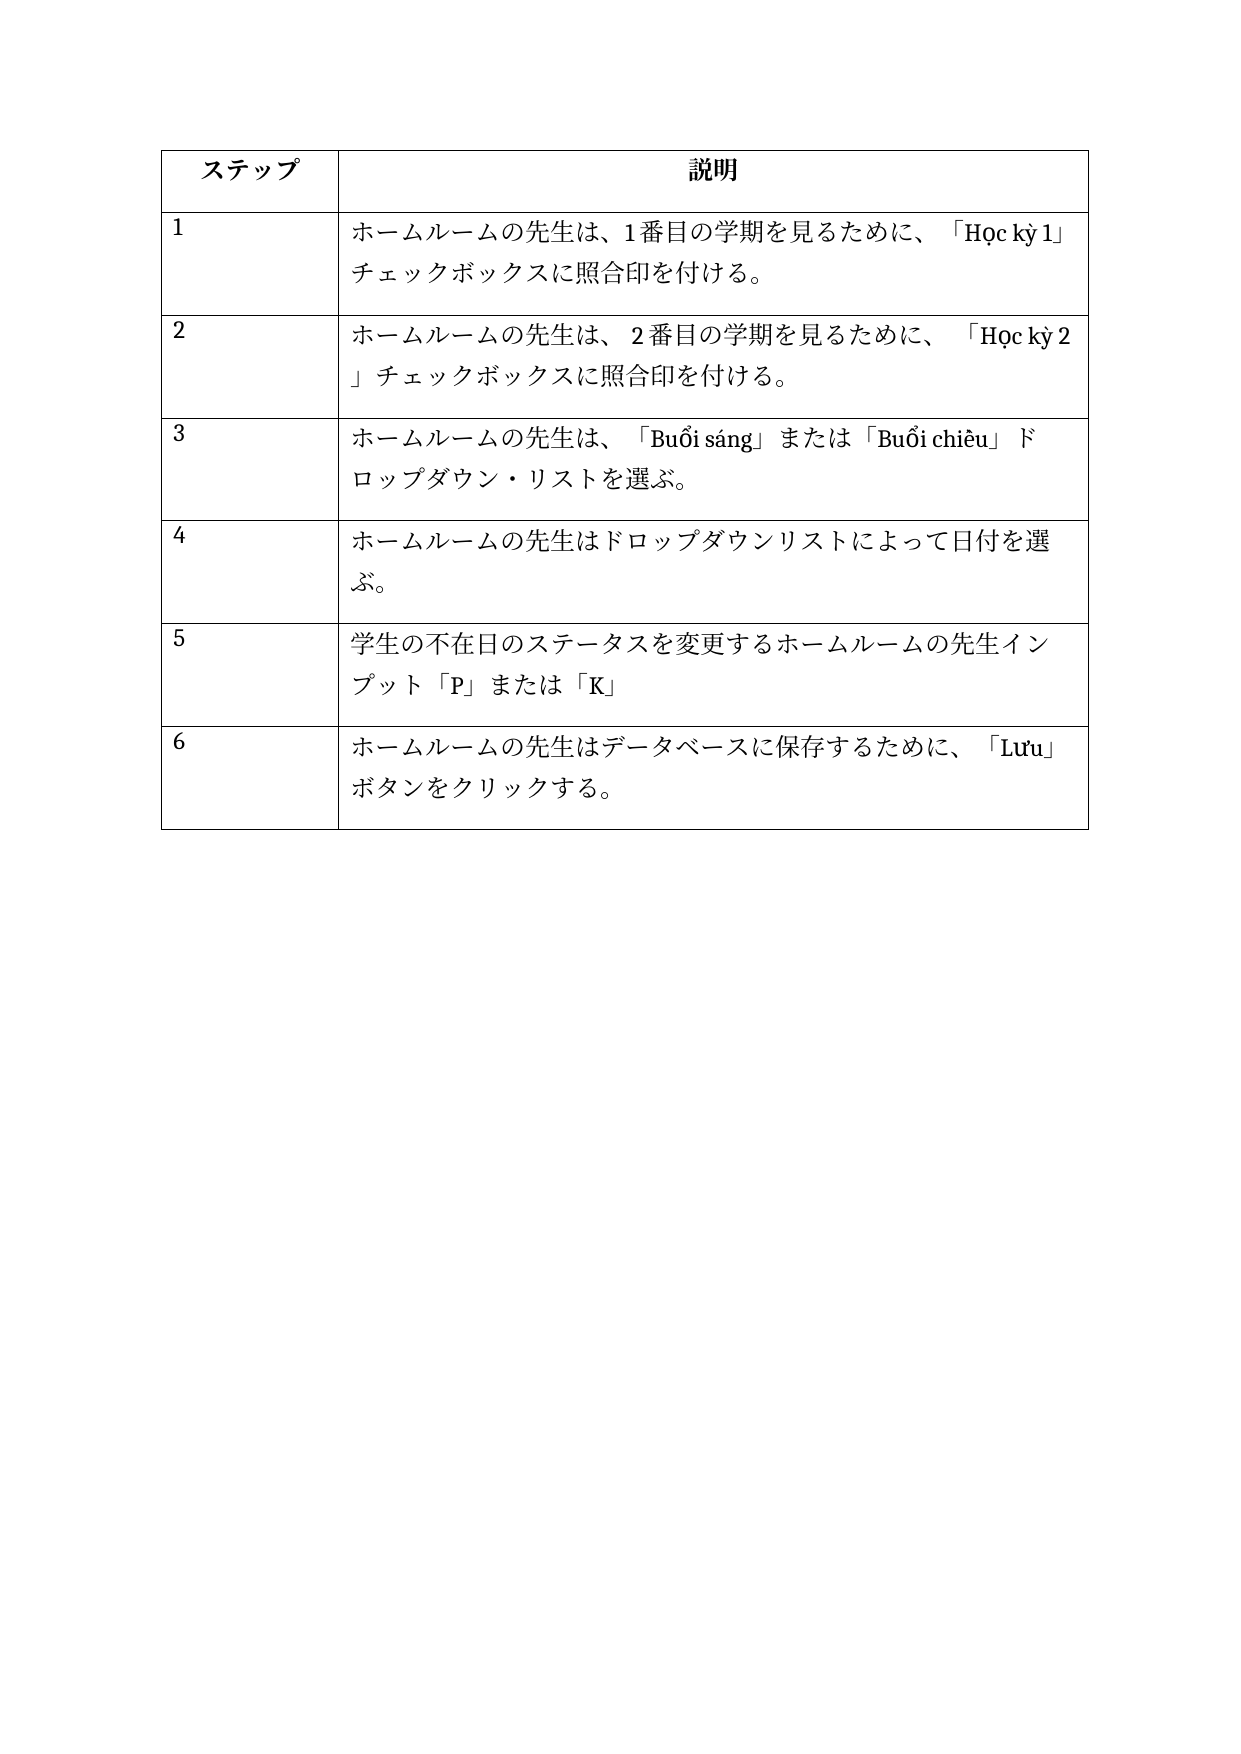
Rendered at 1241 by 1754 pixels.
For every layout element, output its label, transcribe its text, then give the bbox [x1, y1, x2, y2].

table_cell ホームルームの先生はドロップダウンリストによって日付を選ぶ。 [339, 521, 1088, 623]
table_cell 4 [162, 521, 338, 623]
table_cell 6 [162, 727, 338, 829]
table_cell 2 [162, 316, 338, 417]
table_cell 学生の不在日のステータスを変更するホームルームの先生インプット「P」または「K」 [339, 624, 1088, 726]
table_cell ホームルームの先生はデータベースに保存するために、「Lưu」ボタンをクリックする。 [339, 727, 1088, 829]
table_header ステップ [162, 151, 338, 212]
table_cell ホームルームの先生は、1番目の学期を見るために、「Học kỳ 1」チェックボックスに照合印を付ける。 [339, 213, 1088, 314]
table_cell 1 [162, 213, 338, 314]
table_cell 5 [162, 624, 338, 726]
table_cell ホームルームの先生は、 2番目の学期を見るために、 「Học kỳ 2 」チェックボックスに照合印を付ける。 [339, 316, 1088, 417]
table_cell ホームルームの先生は、「Buổi sáng」または「Buổi chiều」ドロップダウン・リストを選ぶ。 [339, 419, 1088, 520]
table_cell 3 [162, 419, 338, 520]
table_header 説明 [339, 151, 1088, 212]
